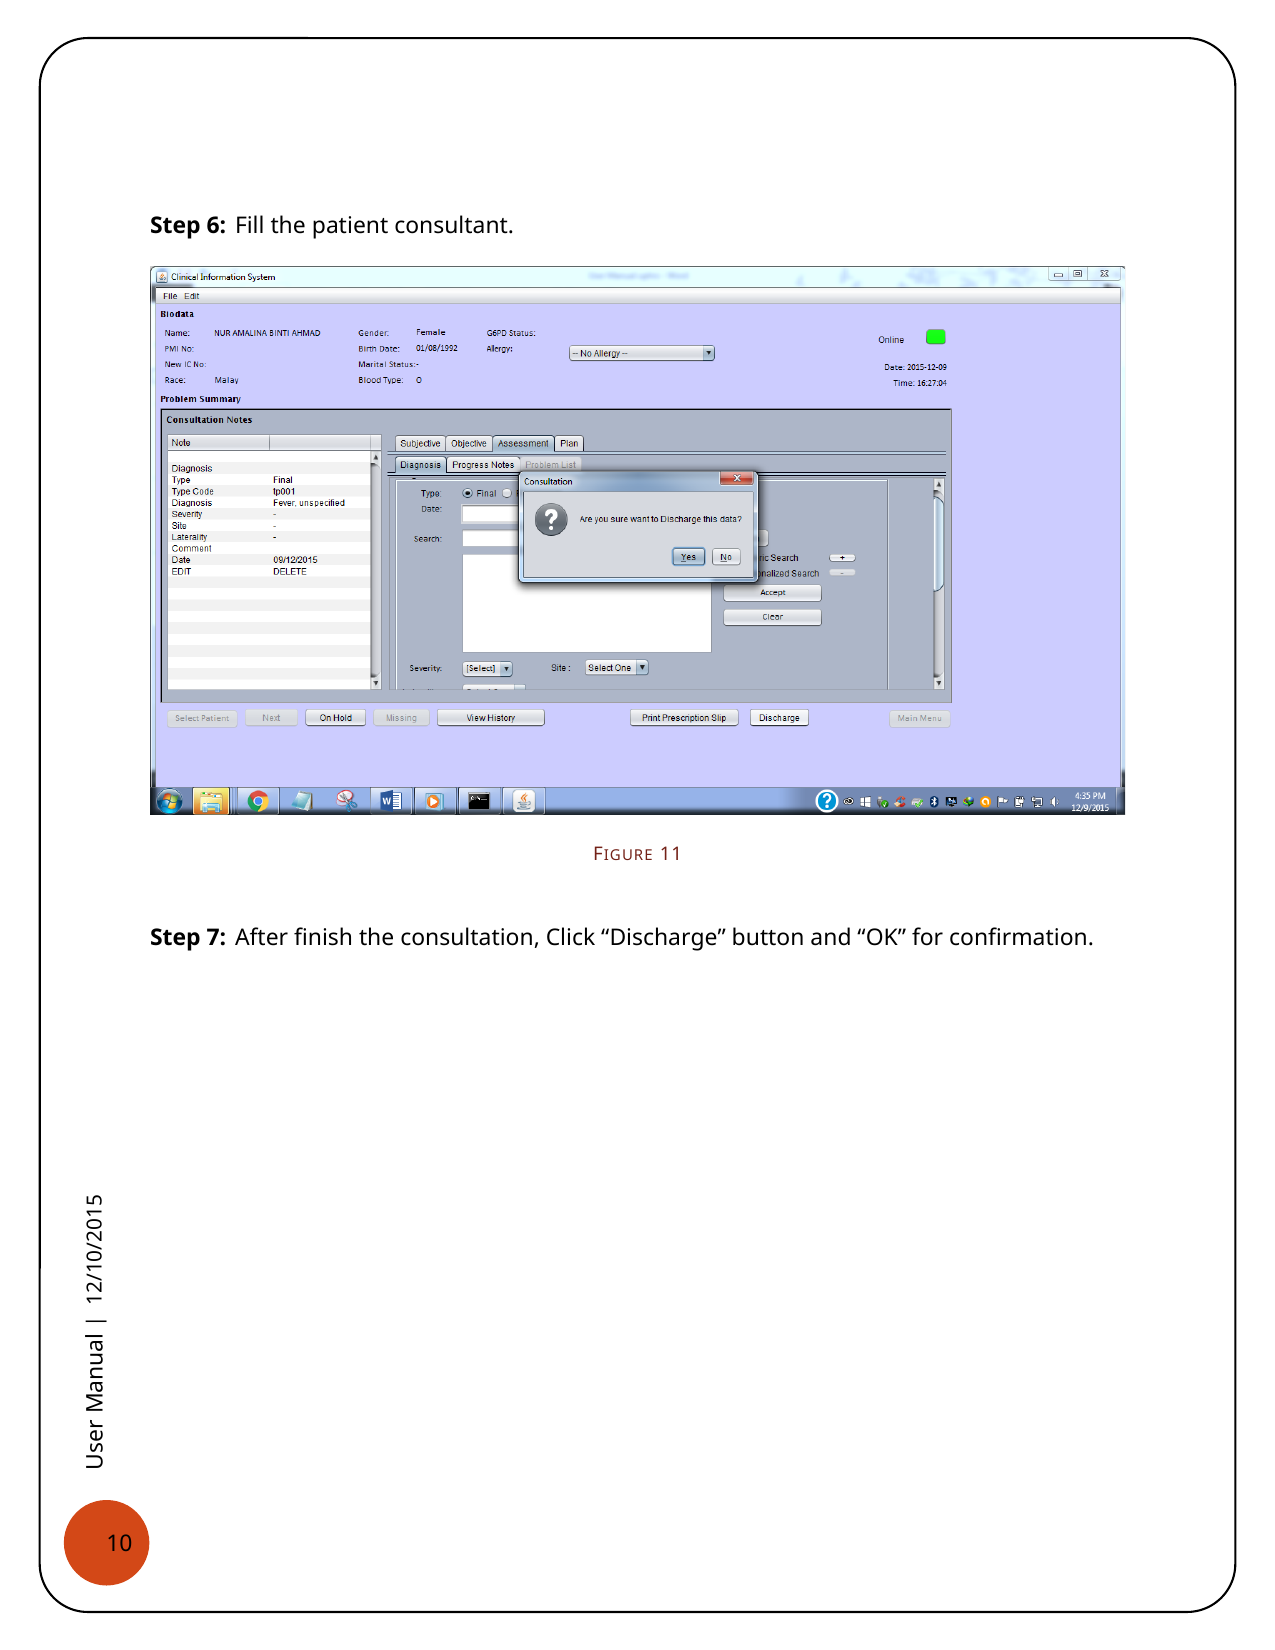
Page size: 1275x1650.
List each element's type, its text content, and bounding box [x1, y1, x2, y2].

text Step 7: After finish the consultation, Click “Discharge” button and “OK” for confirmation. [150, 918, 1125, 953]
text Figure 11 [150, 840, 1125, 866]
text Step 6: Fill the patient consultant. [150, 207, 1125, 241]
picture [150, 266, 1125, 815]
